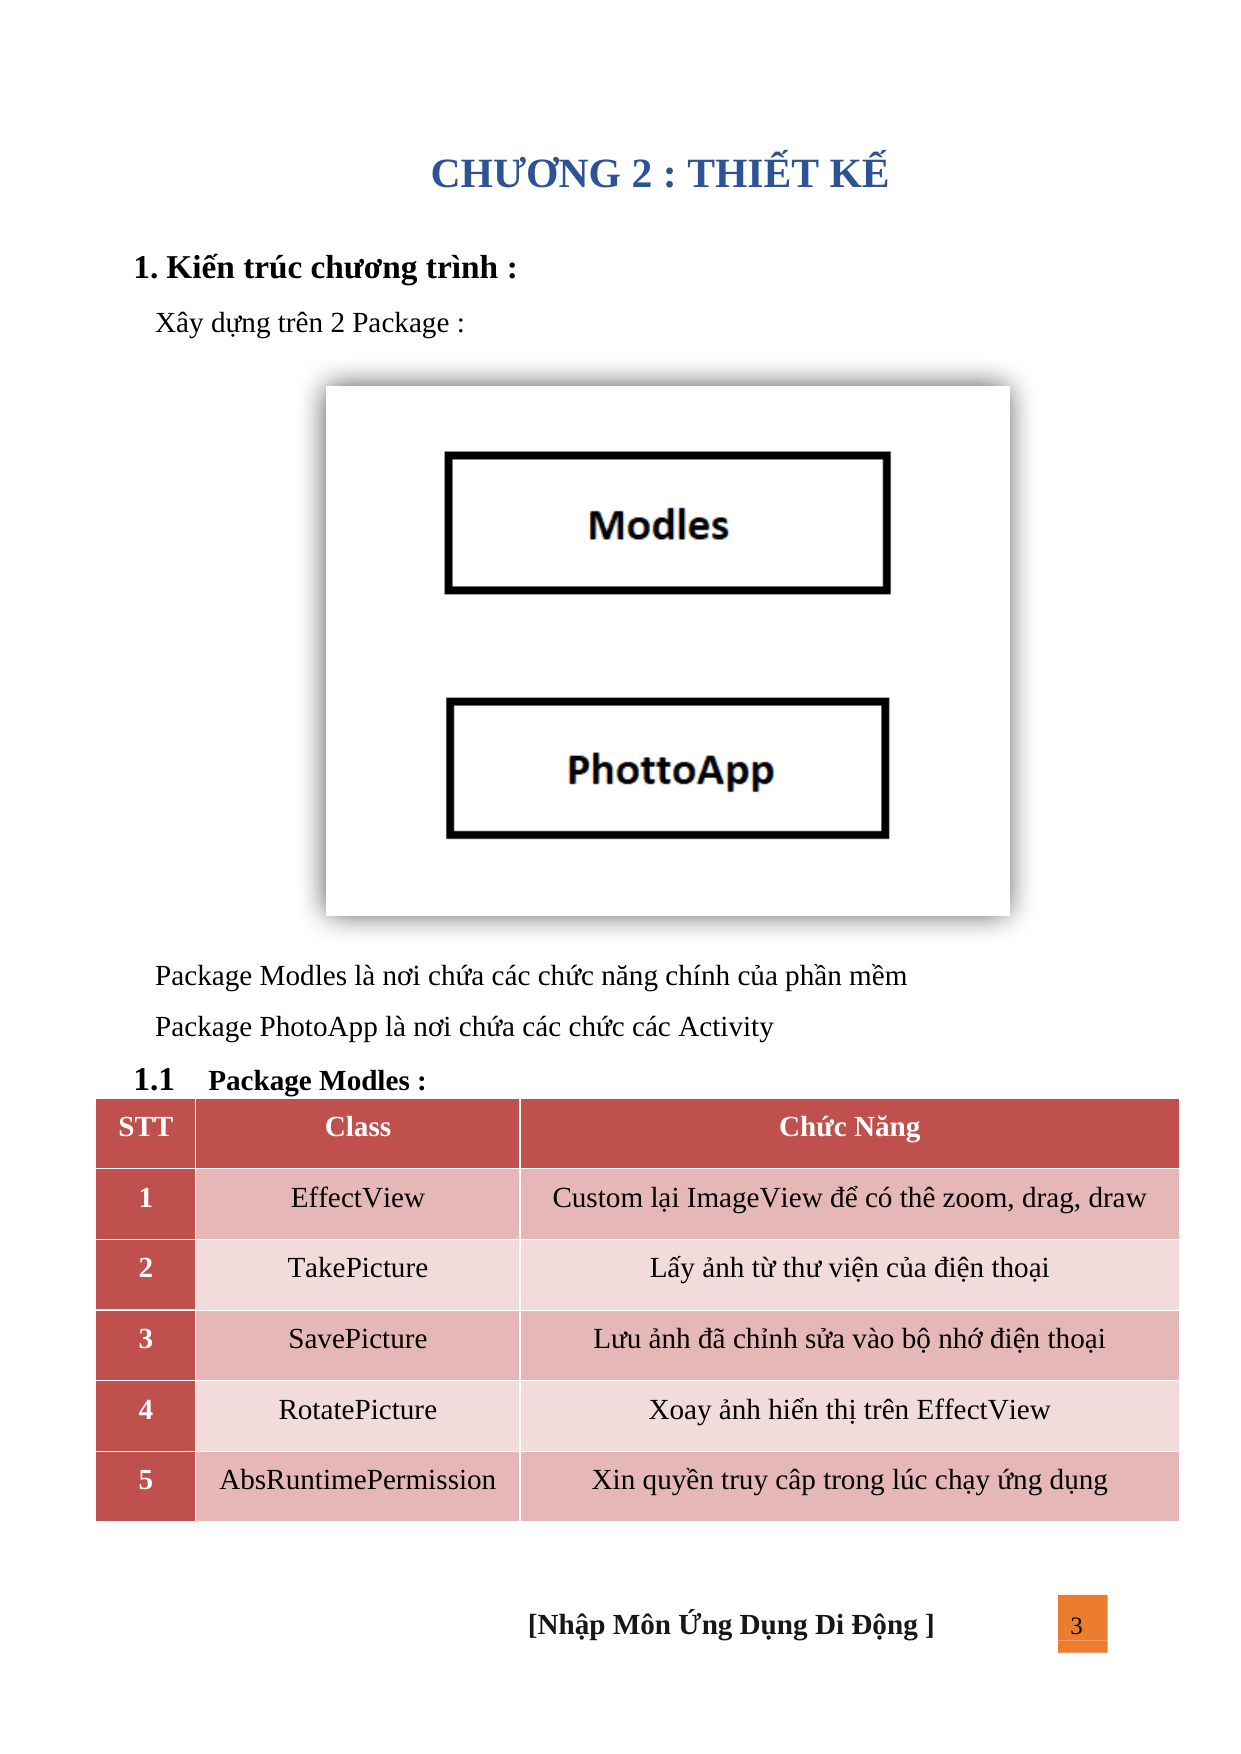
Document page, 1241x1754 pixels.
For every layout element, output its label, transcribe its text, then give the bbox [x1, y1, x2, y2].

table_cell Custom lại ImageView để có thê zoom, drag, draw [521, 1169, 1179, 1239]
table_cell Lưu ảnh đã chỉnh sửa vào bộ nhớ điện thoại [521, 1311, 1179, 1380]
text Package Modles là nơi chứa các chức năng chính của phần mềm [96, 958, 1180, 992]
table_header STT [96, 1099, 195, 1168]
table_cell 5 [96, 1452, 195, 1521]
table_cell RotatePicture [196, 1381, 519, 1451]
table_cell 3 [96, 1311, 195, 1380]
table_cell Lấy ảnh từ thư viện của điện thoại [521, 1240, 1179, 1309]
table_cell SavePicture [196, 1311, 519, 1380]
picture [326, 386, 1010, 916]
subtitle Kiến trúc chương trình : [133, 248, 1180, 286]
subtitle CHƯƠNG 2 : THIẾT KẾ [140, 148, 1180, 196]
text Package PhotoApp là nơi chứa các chức các Activity [96, 1009, 1180, 1042]
table_cell EffectView [196, 1169, 519, 1239]
table_cell 2 [96, 1240, 195, 1309]
table_header Class [196, 1099, 519, 1168]
table_cell AbsRuntimePermission [196, 1452, 519, 1521]
table_cell 4 [96, 1381, 195, 1451]
table_cell 1 [96, 1169, 195, 1239]
table_cell Xin quyền truy câp trong lúc chạy ứng dụng [521, 1452, 1179, 1521]
table_header Chức Năng [521, 1099, 1179, 1168]
text Xây dựng trên 2 Package : [96, 305, 1180, 339]
table_cell Xoay ảnh hiển thị trên EffectView [521, 1381, 1179, 1451]
table_cell TakePicture [196, 1240, 519, 1309]
subtitle Package Modles : [133, 1059, 1180, 1098]
